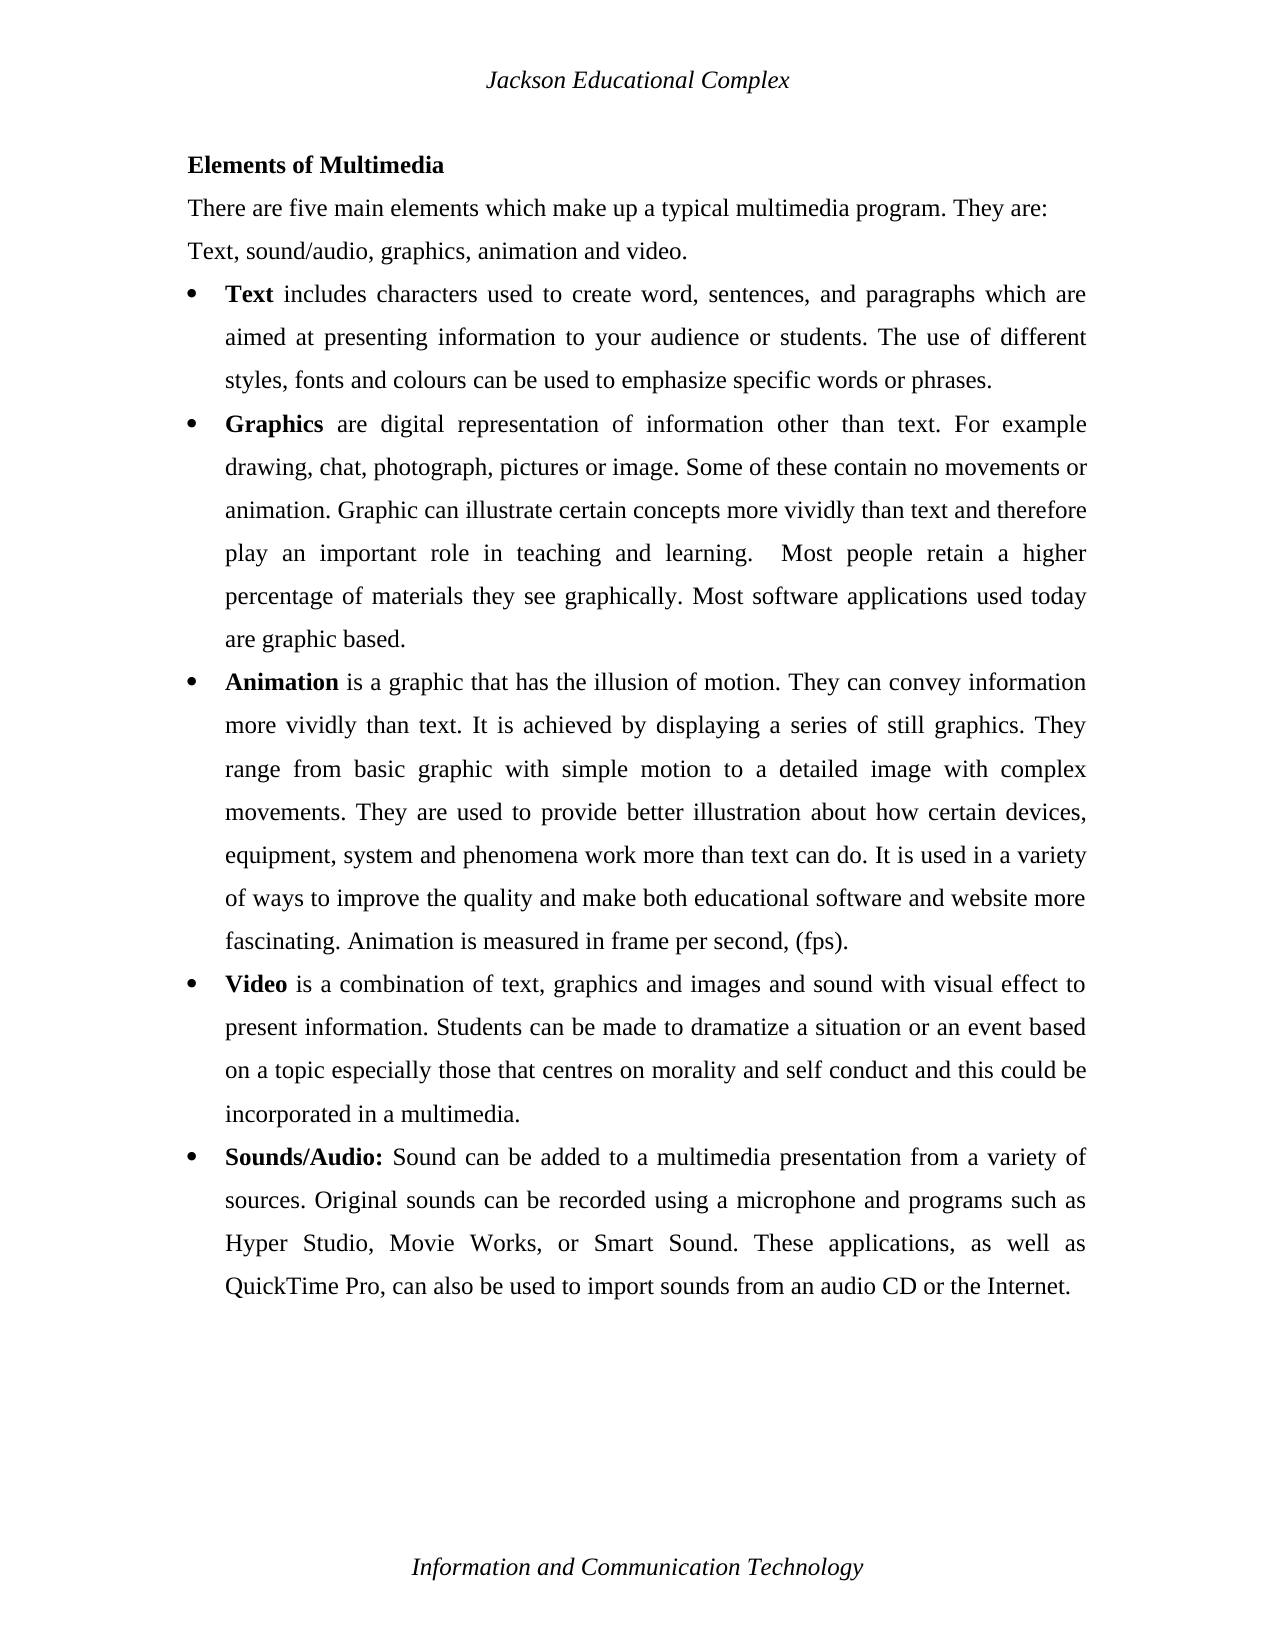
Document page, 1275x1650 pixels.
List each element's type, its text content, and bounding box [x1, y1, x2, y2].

list Sounds/Audio: Sound can be added to a multimedia presentation from a variety of sources. Original sounds can be recorded using a microphone and programs such as Hyper Studio, Movie Works, or Smart Sound. These applications, as well as QuickTime Pro, can also be used to import sounds from an audio CD or the Internet. [187, 1142, 1087, 1300]
list Text includes characters used to create word, sentences, and paragraphs which are aimed at presenting information to your audience or students. The use of different styles, fonts and colours can be used to emphasize specific words or phrases. [187, 279, 1087, 394]
list Animation is a graphic that has the illusion of motion. They can convey information more vividly than text. It is achieved by displaying a series of still graphics. They range from basic graphic with simple motion to a detailed image with complex movements. They are used to provide better illustration about how certain devices, equipment, system and phenomena work more than text can do. It is used in a variety of ways to improve the quality and make both educational software and website more fascinating. Animation is measured in frame per second, (fps). [187, 667, 1087, 955]
list Graphics are digital representation of information other than text. For example drawing, chat, photograph, pictures or image. Some of these contain no movements or animation. Graphic can illustrate certain concepts more vividly than text and therefore play an important role in teaching and learning. Most people retain a higher percentage of materials they see graphically. Most software applications used today are graphic based. [187, 409, 1087, 653]
text Text, sound/audio, graphics, animation and video. [187, 236, 1087, 265]
text Elements of Multimedia [187, 150, 1087, 179]
list Video is a combination of text, graphics and images and sound with visual effect to present information. Students can be made to dramatize a situation or an event based on a topic especially those that centres on morality and self conduct and this could be incorporated in a multimedia. [187, 969, 1087, 1127]
text There are five main elements which make up a typical multimedia program. They are: [187, 193, 1087, 222]
